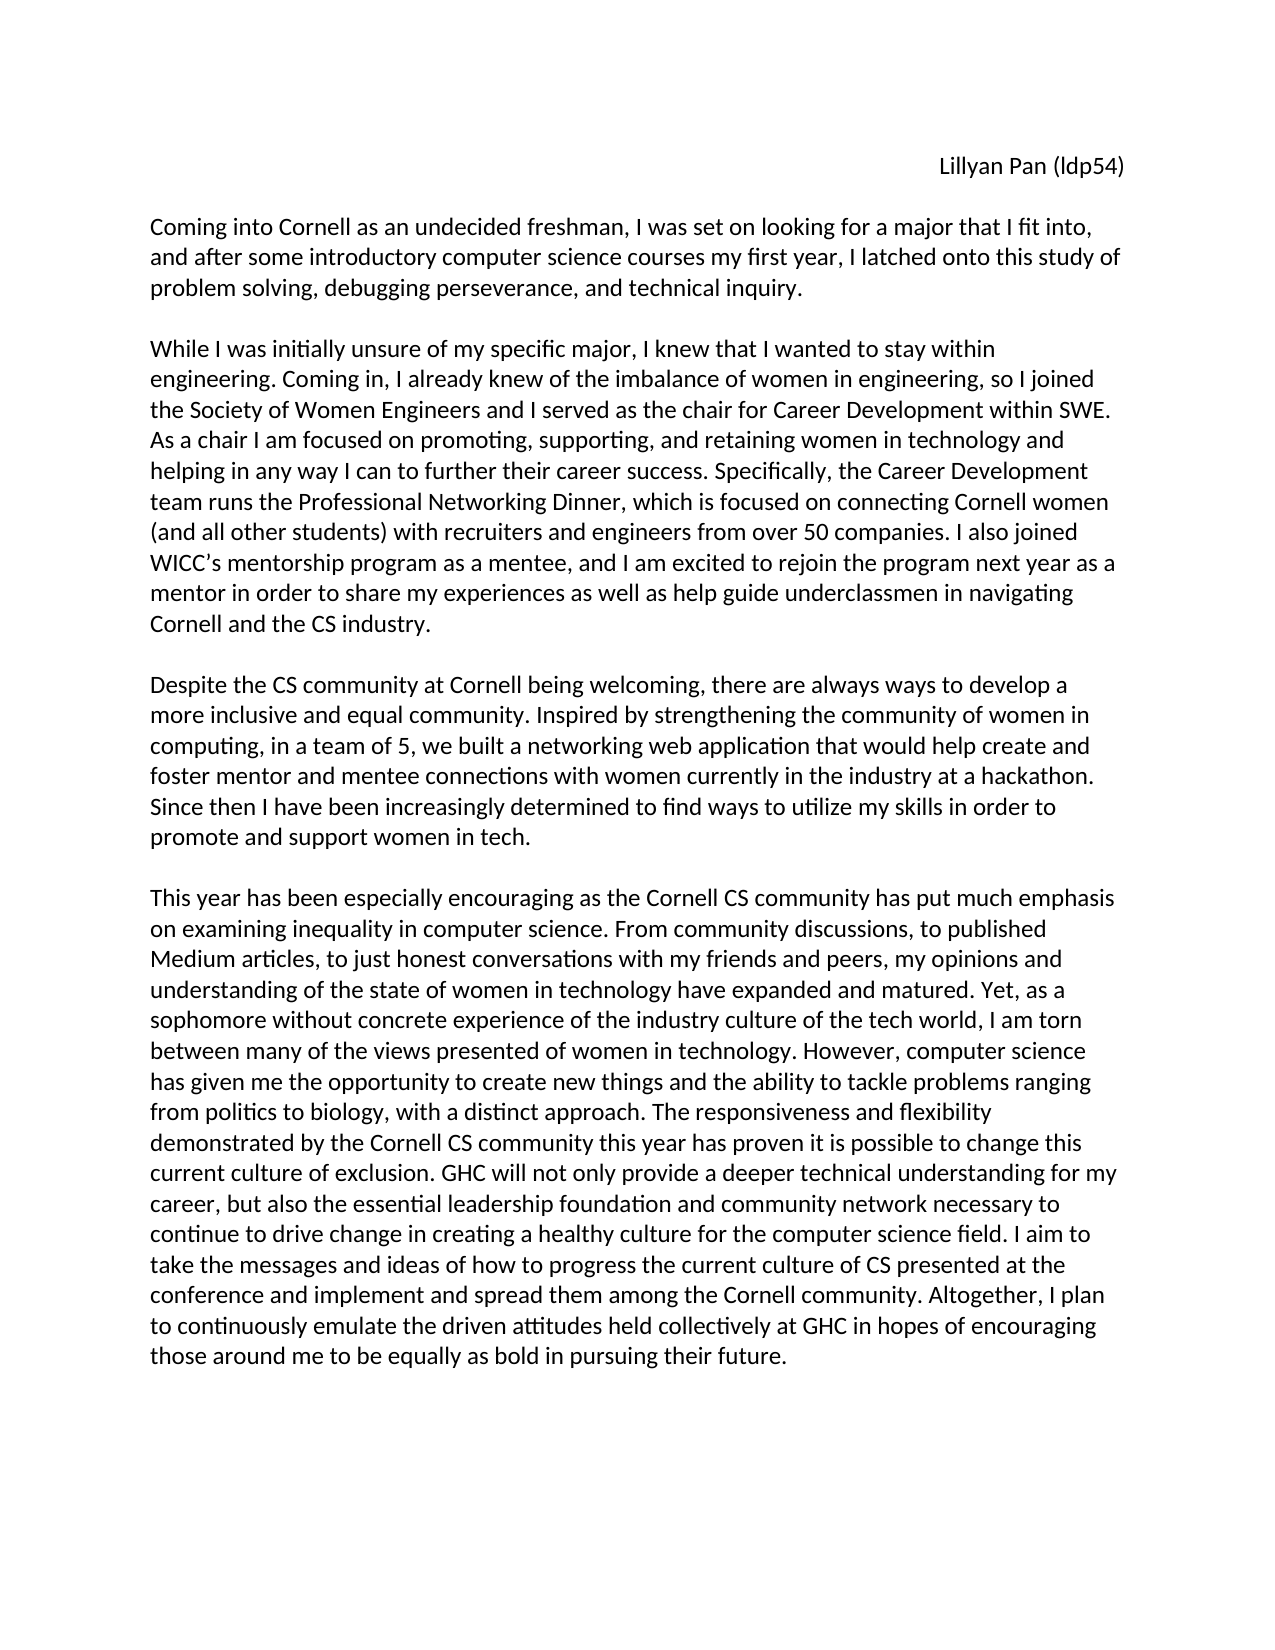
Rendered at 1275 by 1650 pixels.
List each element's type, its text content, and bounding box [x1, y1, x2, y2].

text Coming into Cornell as an undecided freshman, I was set on looking for a major that I fit into, and after some introductory computer science courses my first year, I latched onto this study of problem solving, debugging perseverance, and technical inquiry. [150, 211, 1125, 303]
text Despite the CS community at Cornell being welcoming, there are always ways to develop a more inclusive and equal community. Inspired by strengthening the community of women in computing, in a team of 5, we built a networking web application that would help create and foster mentor and mentee connections with women currently in the industry at a hackathon. Since then I have been increasingly determined to find ways to utilize my skills in order to promote and support women in tech. [150, 669, 1125, 852]
text This year has been especially encouraging as the Cornell CS community has put much emphasis on examining inequality in computer science. From community discussions, to published Medium articles, to just honest conversations with my friends and peers, my opinions and understanding of the state of women in technology have expanded and matured. Yet, as a sophomore without concrete experience of the industry culture of the tech world, I am torn between many of the views presented of women in technology. However, computer science has given me the opportunity to create new things and the ability to tackle problems ranging from politics to biology, with a distinct approach. The responsiveness and flexibility demonstrated by the Cornell CS community this year has proven it is possible to change this current culture of exclusion. GHC will not only provide a deeper technical understanding for my career, but also the essential leadership foundation and community network necessary to continue to drive change in creating a healthy culture for the computer science field. I aim to take the messages and ideas of how to progress the current culture of CS presented at the conference and implement and spread them among the Cornell community. Altogether, I plan to continuously emulate the driven attitudes held collectively at GHC in hopes of encouraging those around me to be equally as bold in pursuing their future. [150, 882, 1125, 1371]
text Lillyan Pan (ldp54) [150, 150, 1125, 181]
text While I was initially unsure of my specific major, I knew that I wanted to stay within engineering. Coming in, I already knew of the imbalance of women in engineering, so I joined the Society of Women Engineers and I served as the chair for Career Development within SWE. As a chair I am focused on promoting, supporting, and retaining women in technology and helping in any way I can to further their career success. Specifically, the Career Development team runs the Professional Networking Dinner, which is focused on connecting Cornell women (and all other students) with recruiters and engineers from over 50 companies. I also joined WICC’s mentorship program as a mentee, and I am excited to rejoin the program next year as a mentor in order to share my experiences as well as help guide underclassmen in navigating Cornell and the CS industry. [150, 333, 1125, 638]
